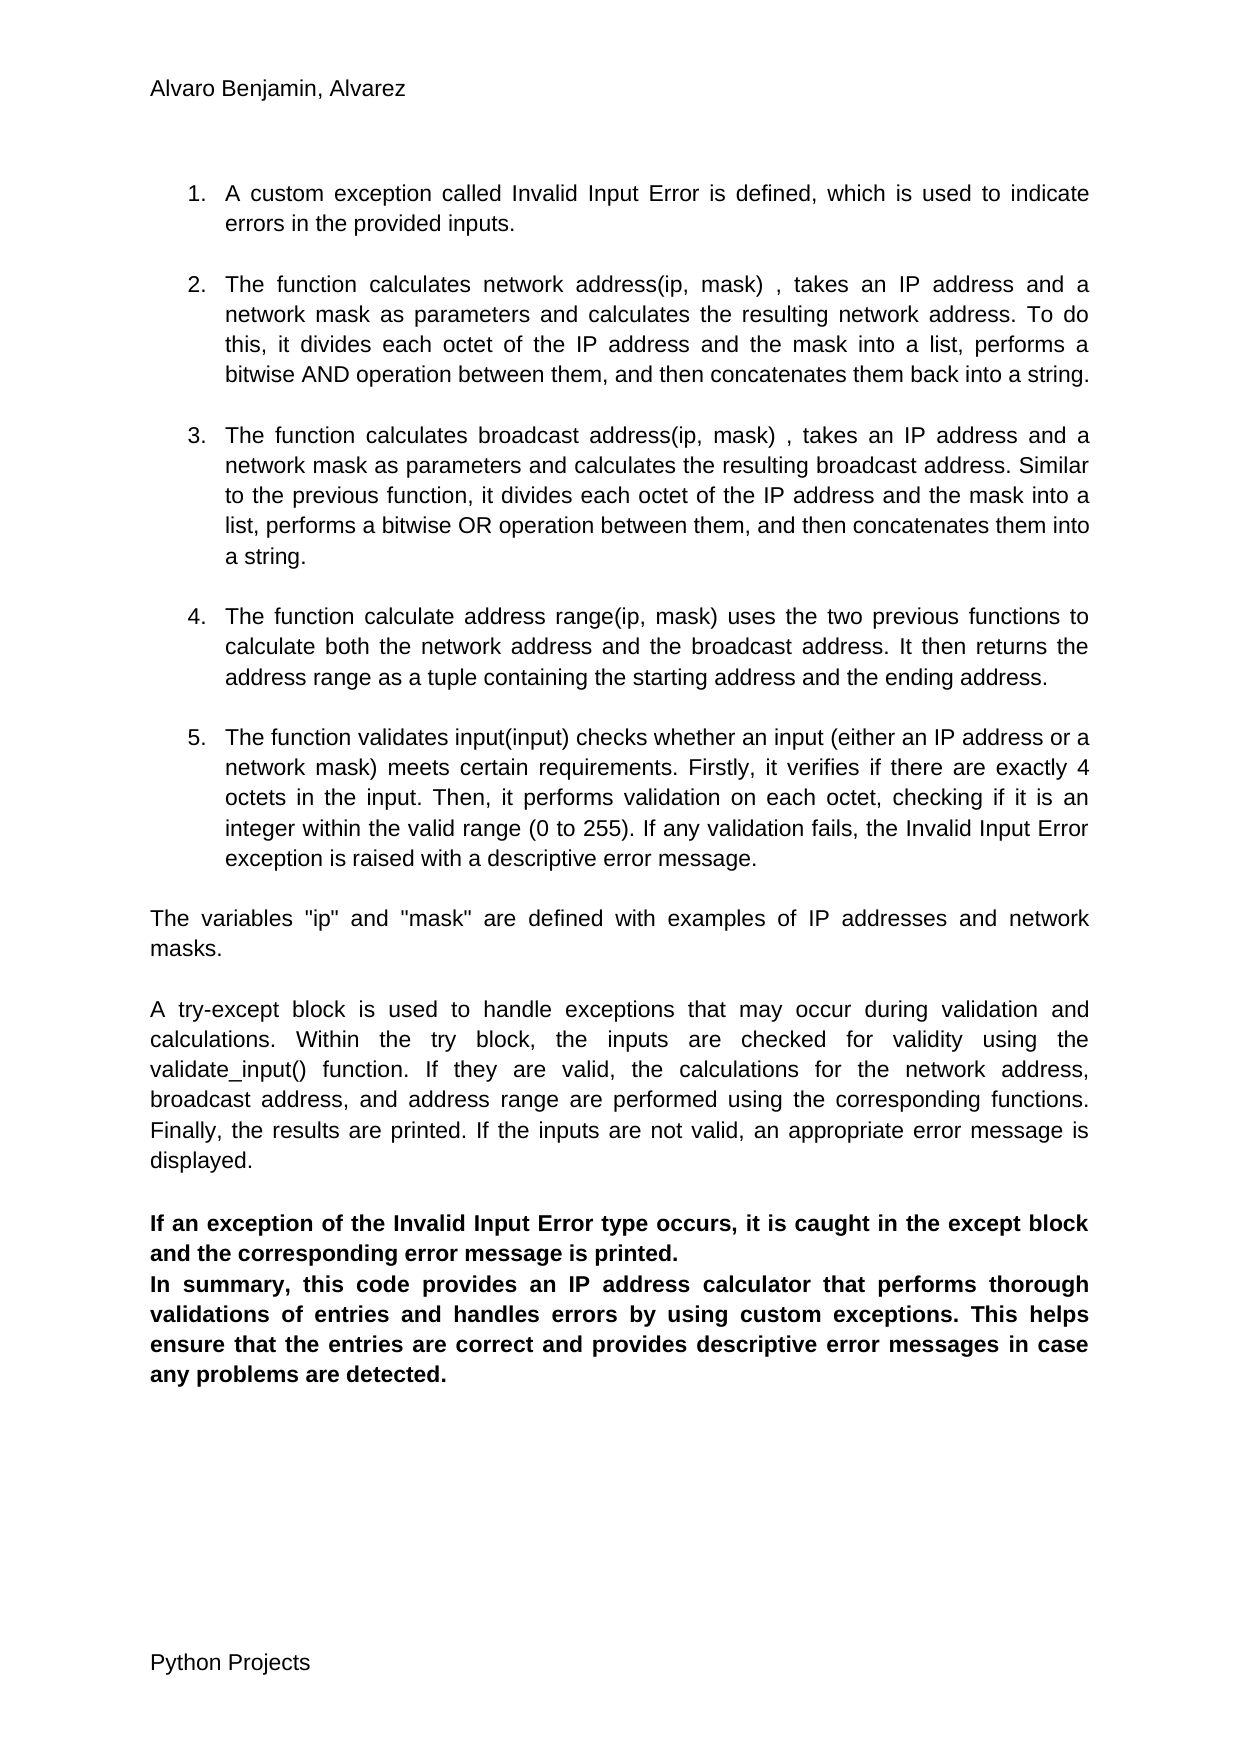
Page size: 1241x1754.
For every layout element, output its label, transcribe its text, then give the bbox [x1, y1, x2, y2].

text The variables "ip" and "mask" are defined with examples of IP addresses and network masks. [150, 905, 1090, 962]
list The function calculate address range(ip, mask) uses the two previous functions to calculate both the network address and the broadcast address. It then returns the address range as a tuple containing the starting address and the ending address. [187, 603, 1090, 690]
list The function calculates broadcast address(ip, mask) , takes an IP address and a network mask as parameters and calculates the resulting broadcast address. Similar to the previous function, it divides each octet of the IP address and the mask into a list, performs a bitwise OR operation between them, and then concatenates them into a string. [187, 422, 1090, 569]
list The function calculates network address(ip, mask) , takes an IP address and a network mask as parameters and calculates the resulting network address. To do this, it divides each octet of the IP address and the mask into a list, performs a bitwise AND operation between them, and then concatenates them back into a string. [187, 271, 1090, 388]
text A try-except block is used to handle exceptions that may occur during validation and calculations. Within the try block, the inputs are checked for validity using the validate_input() function. If they are valid, the calculations for the network address, broadcast address, and address range are performed using the corresponding functions. Finally, the results are printed. If the inputs are not valid, an appropriate error message is displayed. [150, 996, 1090, 1173]
text If an exception of the Invalid Input Error type occurs, it is caught in the except block and the corresponding error message is printed. [150, 1210, 1090, 1267]
list A custom exception called Invalid Input Error is defined, which is used to indicate errors in the provided inputs. [187, 180, 1090, 237]
text In summary, this code provides an IP address calculator that performs thorough validations of entries and handles errors by using custom exceptions. This helps ensure that the entries are correct and provides descriptive error messages in case any problems are detected. [150, 1271, 1090, 1387]
list The function validates input(input) checks whether an input (either an IP address or a network mask) meets certain requirements. Firstly, it verifies if there are exactly 4 octets in the input. Then, it performs validation on each octet, checking if it is an integer within the valid range (0 to 255). If any validation fails, the Invalid Input Error exception is raised with a descriptive error message. [187, 724, 1090, 871]
